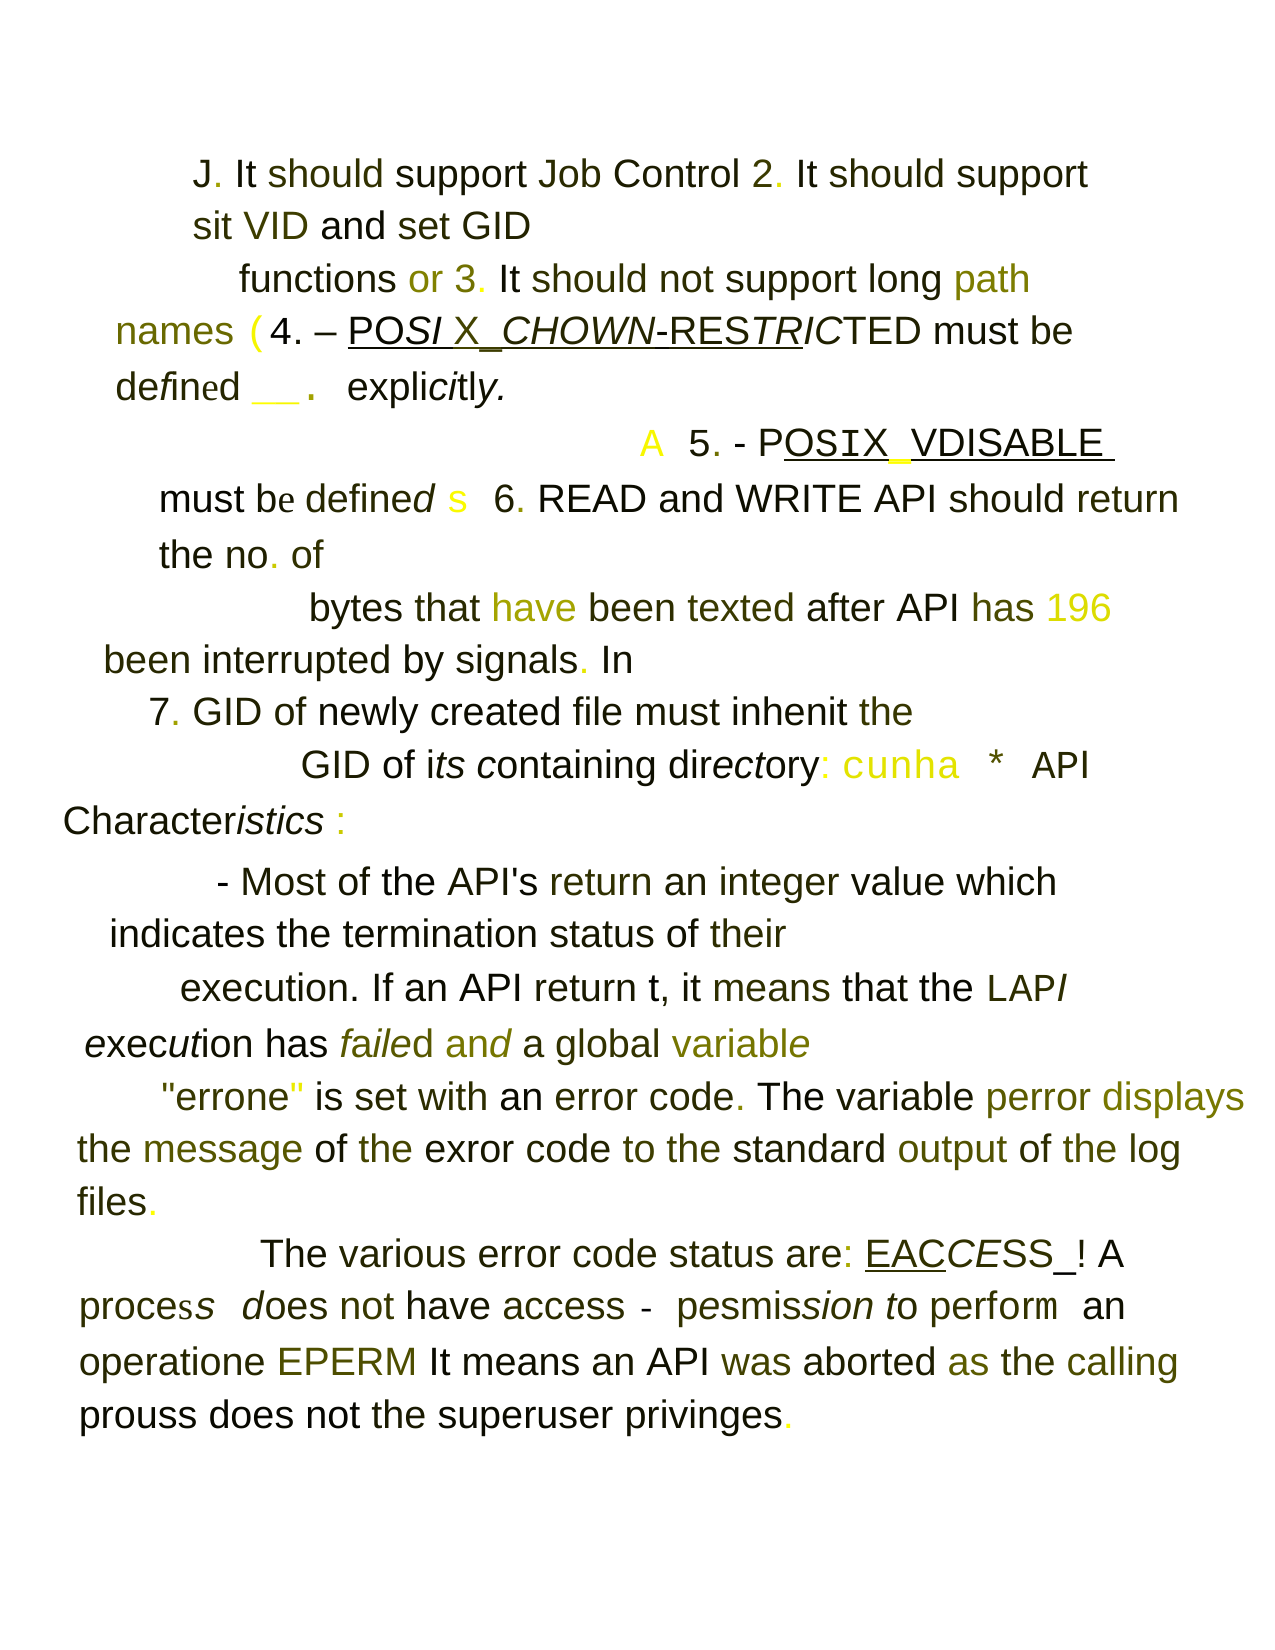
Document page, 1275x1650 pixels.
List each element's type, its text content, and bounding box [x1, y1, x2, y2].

text A 5. - POSIX_VDISABLE must be defined s 6. READ and WRITE API should return the no. of [158, 419, 1195, 577]
text J. It should support Job Control 2. It should support sit VID and set GID [192, 150, 1108, 248]
text The various error code status are: EACCESS_! A process does not have access - pesmission to perform an operatione EPERM It means an API was aborted as the calling prouss does not the superuser privinges. [78, 1230, 1212, 1436]
text bytes that have been texted after API has 196 been interrupted by signals. In [103, 584, 1176, 682]
text execution. If an API return t, it means that the LAPI execution has failed and a global variable [84, 964, 1200, 1066]
text - Most of the API's return an integer value which indicates the termination status of their [109, 858, 1146, 956]
text "errone" is set with an error code. The variable perror displays the message of the exror code to the standard output of the log files. [77, 1073, 1263, 1223]
text 7. GID of newly created file must inhenit the [148, 689, 1179, 734]
text GID of its containing directory: cunha * API Characteristics : [62, 741, 1124, 843]
text functions or 3. It should not support long path names (4. – POSI X_CHOWN-RESTRICTED must be defined __. explicitly. [115, 255, 1131, 412]
